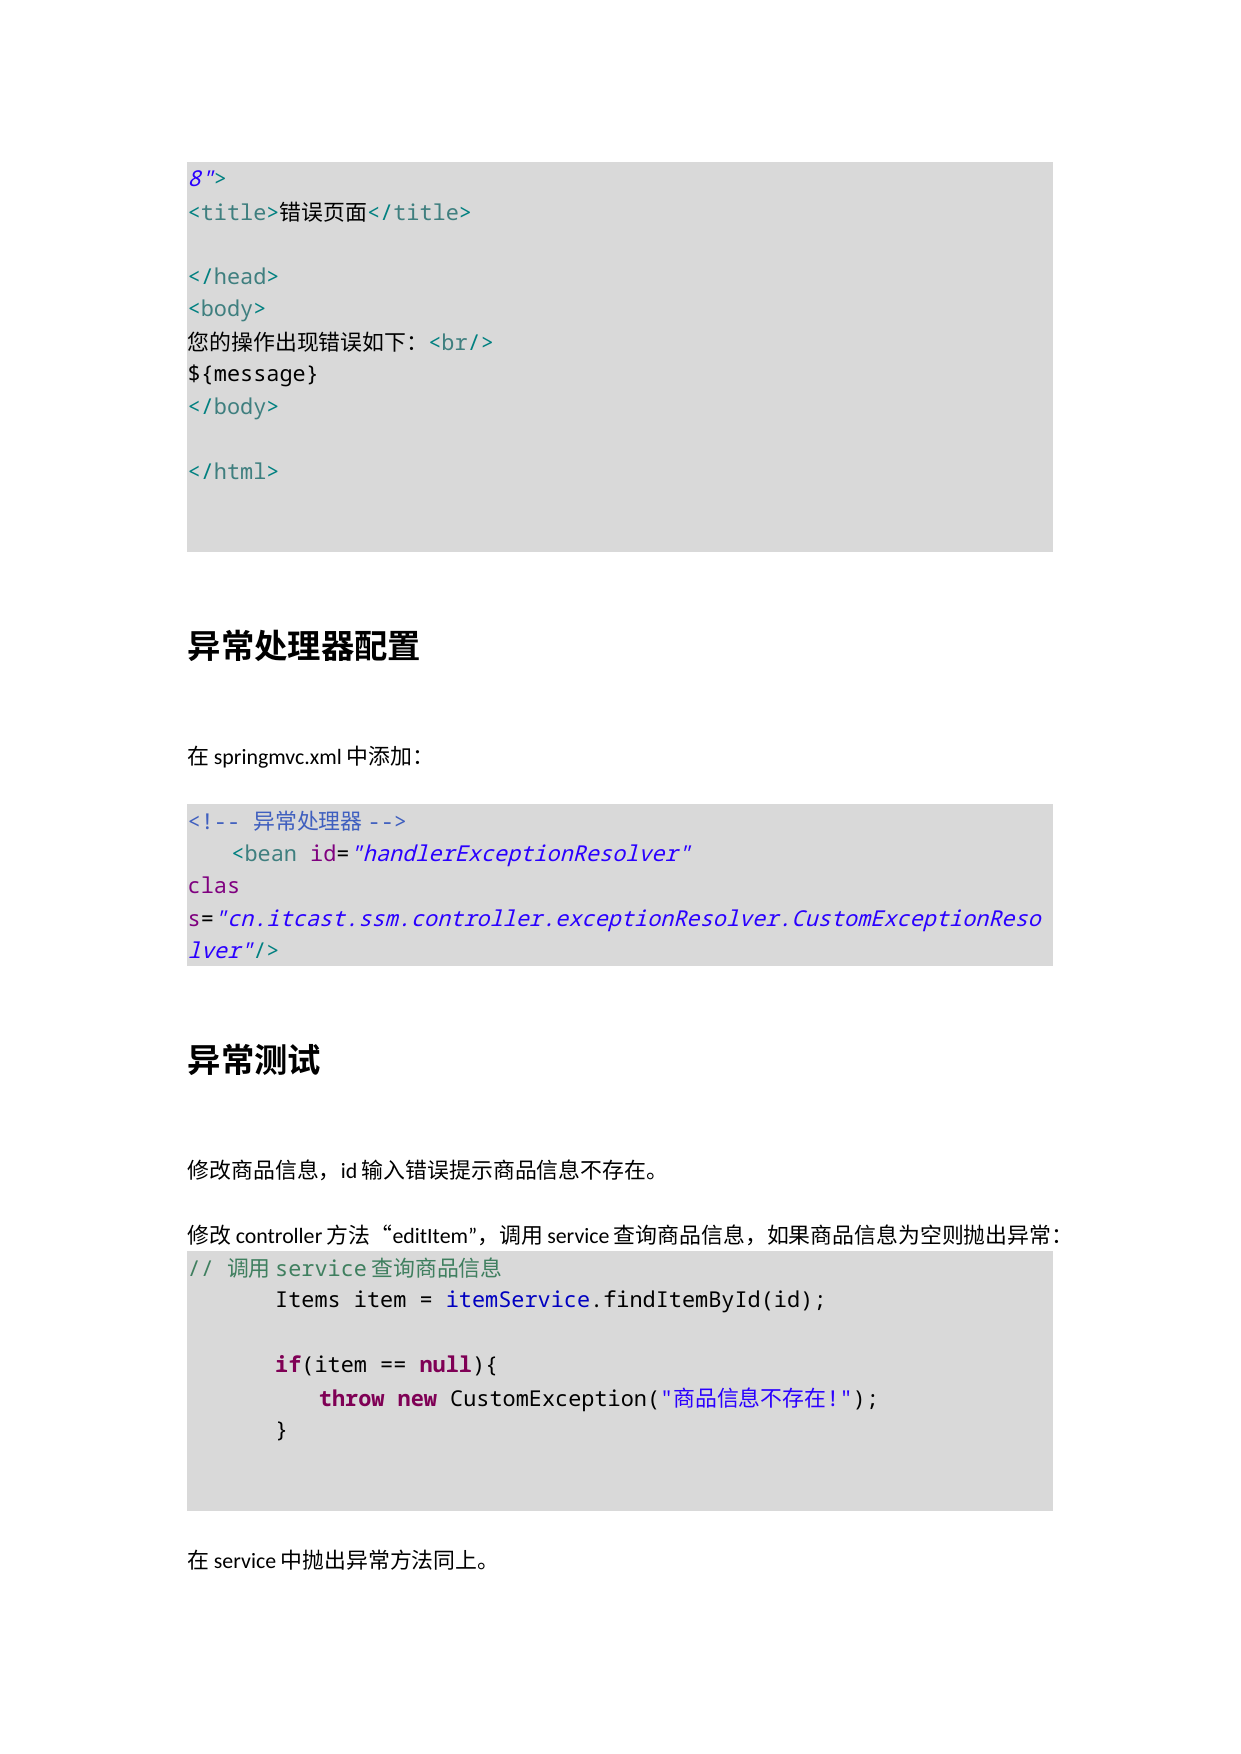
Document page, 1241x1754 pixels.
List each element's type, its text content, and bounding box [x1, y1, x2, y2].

text if(item == null){ [187, 1348, 1053, 1381]
text 在springmvc.xml中添加： [187, 739, 1053, 771]
text Items item = itemService.findItemById(id); [187, 1283, 1053, 1316]
text } [187, 1413, 1053, 1446]
text throw new CustomException("商品信息不存在!"); [187, 1381, 1053, 1413]
subtitle 异常处理器配置 [187, 612, 1053, 677]
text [187, 162, 1053, 194]
text ${message} [187, 357, 1053, 389]
text <title>错误页面</title> [187, 194, 1053, 227]
text </body> [187, 389, 1053, 422]
text 您的操作出现错误如下：<br/> [187, 324, 1053, 357]
text <bean id="handlerExceptionResolver" class="cn.itcast.ssm.controller.exceptionResolver.CustomExceptionResolver"/> [187, 836, 1053, 966]
text </head> [187, 259, 1053, 292]
text 修改controller方法“editItem”，调用service查询商品信息，如果商品信息为空则抛出异常： [187, 1218, 1053, 1251]
text <!-- 异常处理器 --> [187, 804, 1053, 836]
text // 调用service查询商品信息 [187, 1251, 1053, 1283]
text 在service中抛出异常方法同上。 [187, 1543, 1053, 1576]
subtitle 异常测试 [187, 1026, 1053, 1091]
text 修改商品信息，id输入错误提示商品信息不存在。 [187, 1153, 1053, 1186]
text <body> [187, 292, 1053, 324]
text </html> [187, 454, 1053, 487]
